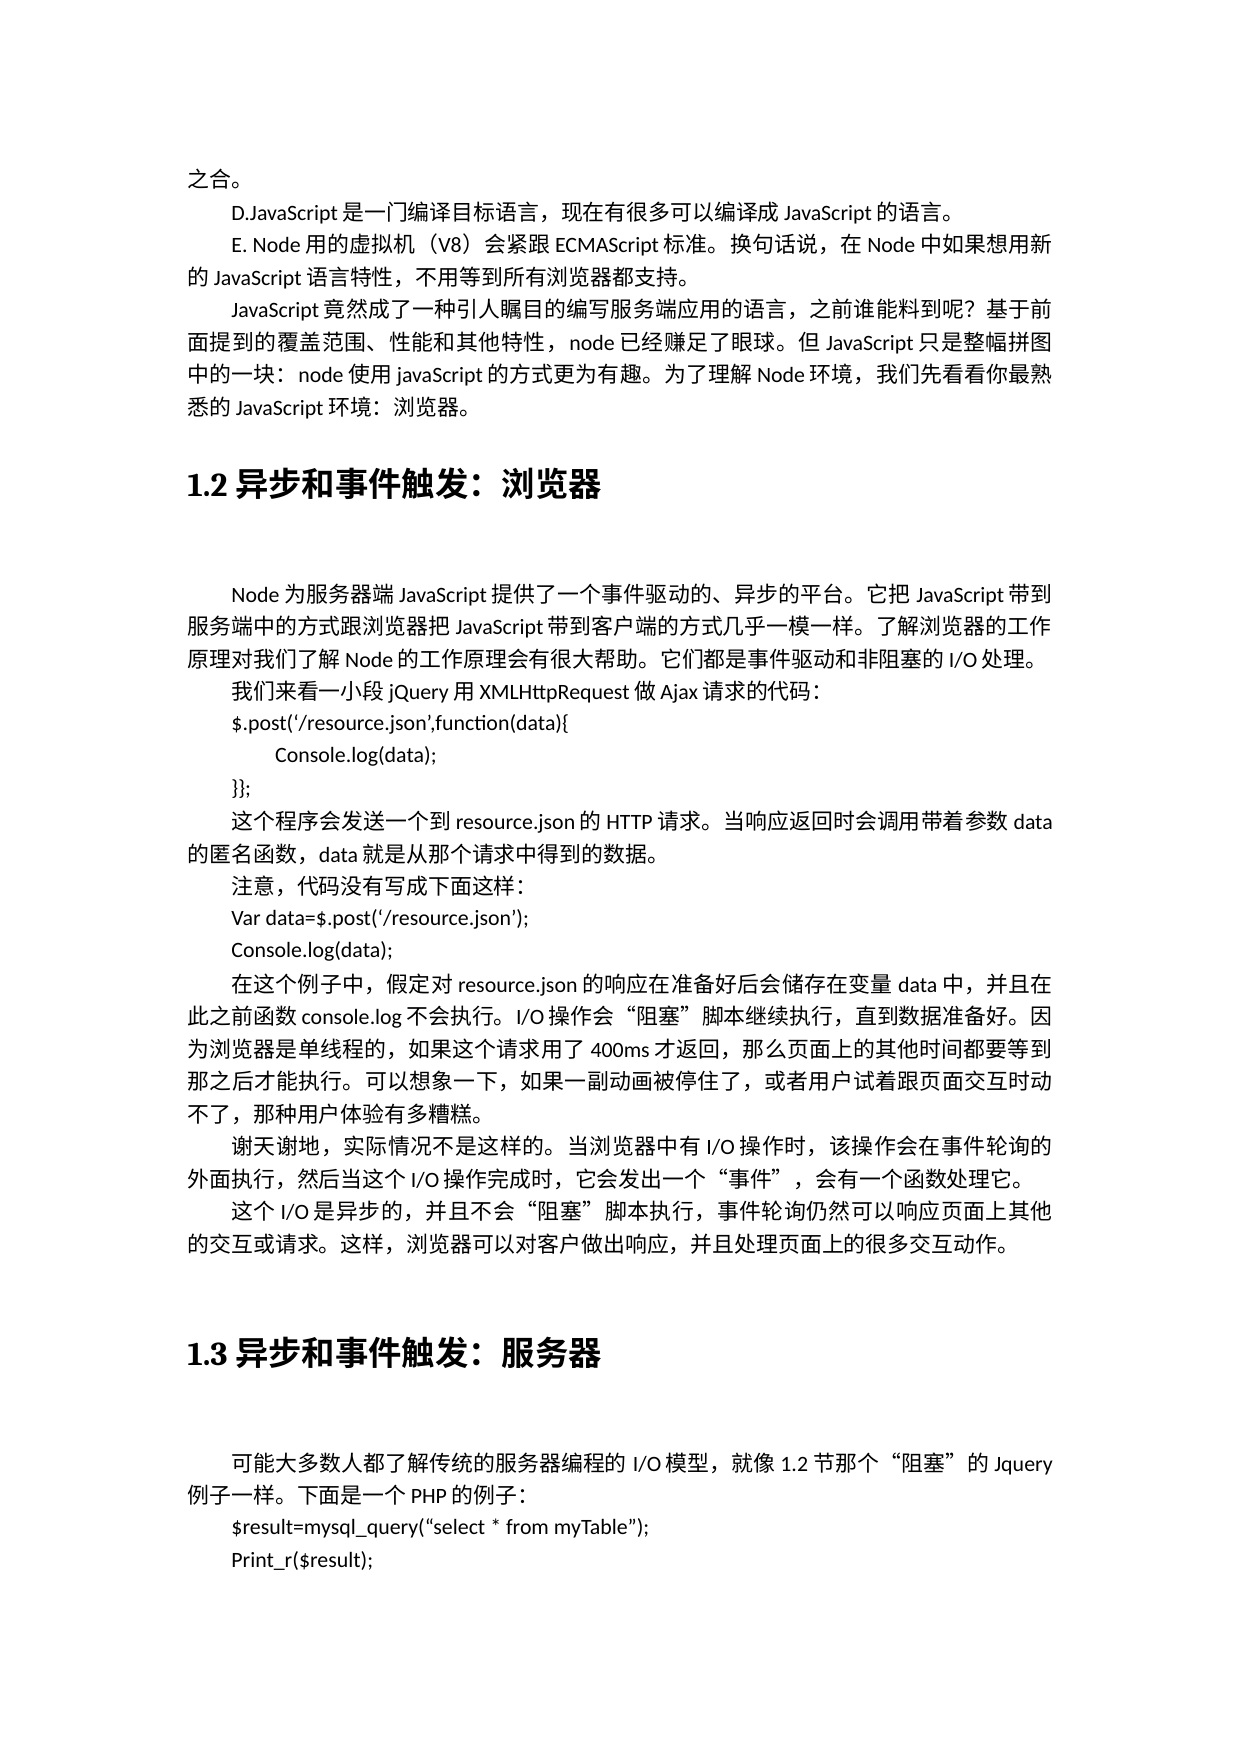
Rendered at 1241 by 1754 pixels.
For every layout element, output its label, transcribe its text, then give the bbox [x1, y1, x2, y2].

text D.JavaScript是一门编译目标语言，现在有很多可以编译成JavaScript的语言。 [187, 194, 1053, 227]
text E. Node用的虚拟机（V8）会紧跟ECMAScript标准。换句话说，在Node中如果想用新的JavaScript语言特性，不用等到所有浏览器都支持。 [187, 227, 1053, 292]
text 这个I/O是异步的，并且不会“阻塞”脚本执行，事件轮询仍然可以响应页面上其他的交互或请求。这样，浏览器可以对客户做出响应，并且处理页面上的很多交互动作。 [187, 1194, 1053, 1259]
text Print_r($result); [187, 1543, 1053, 1576]
text JavaScript竟然成了一种引人瞩目的编写服务端应用的语言，之前谁能料到呢？基于前面提到的覆盖范围、性能和其他特性，node已经赚足了眼球。但JavaScript只是整幅拼图中的一块：node使用javaScript的方式更为有趣。为了理解Node环境，我们先看看你最熟悉的JavaScript环境：浏览器。 [187, 292, 1053, 422]
subtitle 1.2 异步和事件触发：浏览器 [187, 449, 1053, 514]
text 注意，代码没有写成下面这样： [187, 869, 1053, 901]
text 可能大多数人都了解传统的服务器编程的I/O模型，就像1.2 节那个“阻塞”的Jquery例子一样。下面是一个PHP的例子： [187, 1446, 1053, 1511]
text 谢天谢地，实际情况不是这样的。当浏览器中有I/O操作时，该操作会在事件轮询的外面执行，然后当这个I/O操作完成时，它会发出一个“事件”，会有一个函数处理它。 [187, 1129, 1053, 1194]
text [187, 162, 1053, 194]
text Console.log(data); [187, 739, 1053, 771]
text $.post(‘/resource.json’,function(data){ [187, 706, 1053, 739]
text Node为服务器端JavaScript提供了一个事件驱动的、异步的平台。它把JavaScript带到服务端中的方式跟浏览器把JavaScript带到客户端的方式几乎一模一样。了解浏览器的工作原理对我们了解Node的工作原理会有很大帮助。它们都是事件驱动和非阻塞的I/O处理。 [187, 576, 1053, 674]
text }}; [187, 771, 1053, 804]
text 在这个例子中，假定对resource.json的响应在准备好后会储存在变量data中，并且在此之前函数console.log不会执行。I/O操作会“阻塞”脚本继续执行，直到数据准备好。因为浏览器是单线程的，如果这个请求用了400ms才返回，那么页面上的其他时间都要等到那之后才能执行。可以想象一下，如果一副动画被停住了，或者用户试着跟页面交互时动不了，那种用户体验有多糟糕。 [187, 966, 1053, 1129]
subtitle 1.3 异步和事件触发：服务器 [187, 1318, 1053, 1383]
text Var data=$.post(‘/resource.json’); [187, 901, 1053, 934]
text Console.log(data); [187, 934, 1053, 966]
text $result=mysql_query(“select * from myTable”); [187, 1511, 1053, 1543]
text 我们来看一小段jQuery用XMLHttpRequest做Ajax请求的代码： [187, 674, 1053, 706]
text 这个程序会发送一个到resource.json的HTTP请求。当响应返回时会调用带着参数data的匿名函数，data就是从那个请求中得到的数据。 [187, 804, 1053, 869]
